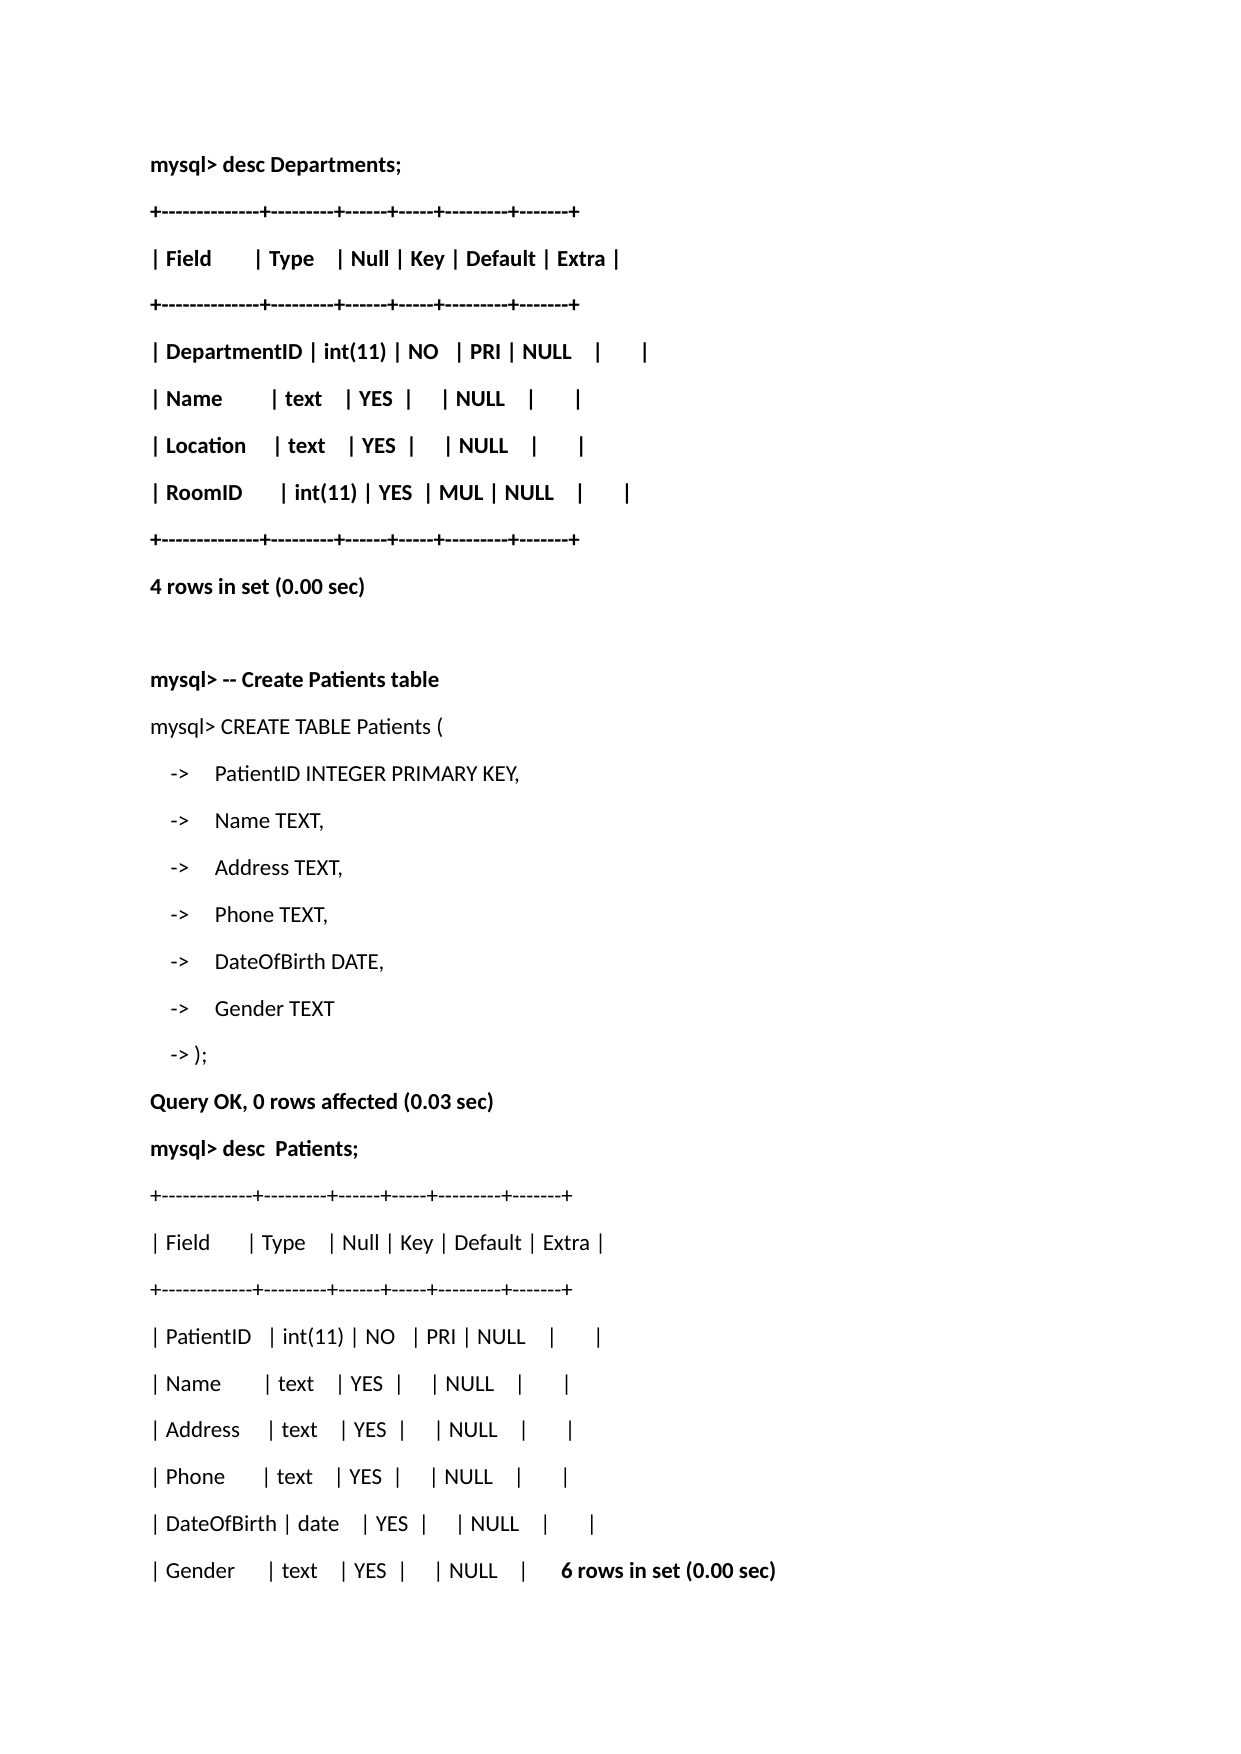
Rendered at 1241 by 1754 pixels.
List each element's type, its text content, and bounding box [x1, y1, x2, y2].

text +--------------+---------+------+-----+---------+-------+ [150, 197, 1090, 225]
text +-------------+---------+------+-----+---------+-------+ [150, 1275, 1090, 1303]
text | Field | Type | Null | Key | Default | Extra | [150, 244, 1090, 272]
text -> PatientID INTEGER PRIMARY KEY, [150, 759, 1090, 787]
text | PatientID | int(11) | NO | PRI | NULL | | [150, 1322, 1090, 1350]
text -> Phone TEXT, [150, 900, 1090, 928]
text Query OK, 0 rows affected (0.03 sec) [150, 1087, 1090, 1116]
text | Field | Type | Null | Key | Default | Extra | [150, 1228, 1090, 1256]
text | Phone | text | YES | | NULL | | [150, 1462, 1090, 1491]
text | Gender | text | YES | | NULL | 6 rows in set (0.00 sec) [150, 1556, 1090, 1584]
text +--------------+---------+------+-----+---------+-------+ [150, 525, 1090, 553]
text | Name | text | YES | | NULL | | [150, 1369, 1090, 1397]
text +--------------+---------+------+-----+---------+-------+ [150, 291, 1090, 319]
text | RoomID | int(11) | YES | MUL | NULL | | [150, 478, 1090, 506]
text mysql> CREATE TABLE Patients ( [150, 712, 1090, 741]
text mysql> -- Create Patients table [150, 666, 1090, 694]
text mysql> desc Patients; [150, 1134, 1090, 1162]
text -> DateOfBirth DATE, [150, 947, 1090, 975]
text | Name | text | YES | | NULL | | [150, 384, 1090, 412]
text -> ); [150, 1041, 1090, 1069]
text | Location | text | YES | | NULL | | [150, 431, 1090, 459]
text | DateOfBirth | date | YES | | NULL | | [150, 1509, 1090, 1537]
text +-------------+---------+------+-----+---------+-------+ [150, 1181, 1090, 1209]
text | DepartmentID | int(11) | NO | PRI | NULL | | [150, 337, 1090, 366]
text | Address | text | YES | | NULL | | [150, 1416, 1090, 1444]
text -> Gender TEXT [150, 994, 1090, 1022]
text -> Address TEXT, [150, 853, 1090, 881]
text 4 rows in set (0.00 sec) [150, 572, 1090, 600]
text mysql> desc Departments; [150, 150, 1090, 178]
text -> Name TEXT, [150, 806, 1090, 834]
